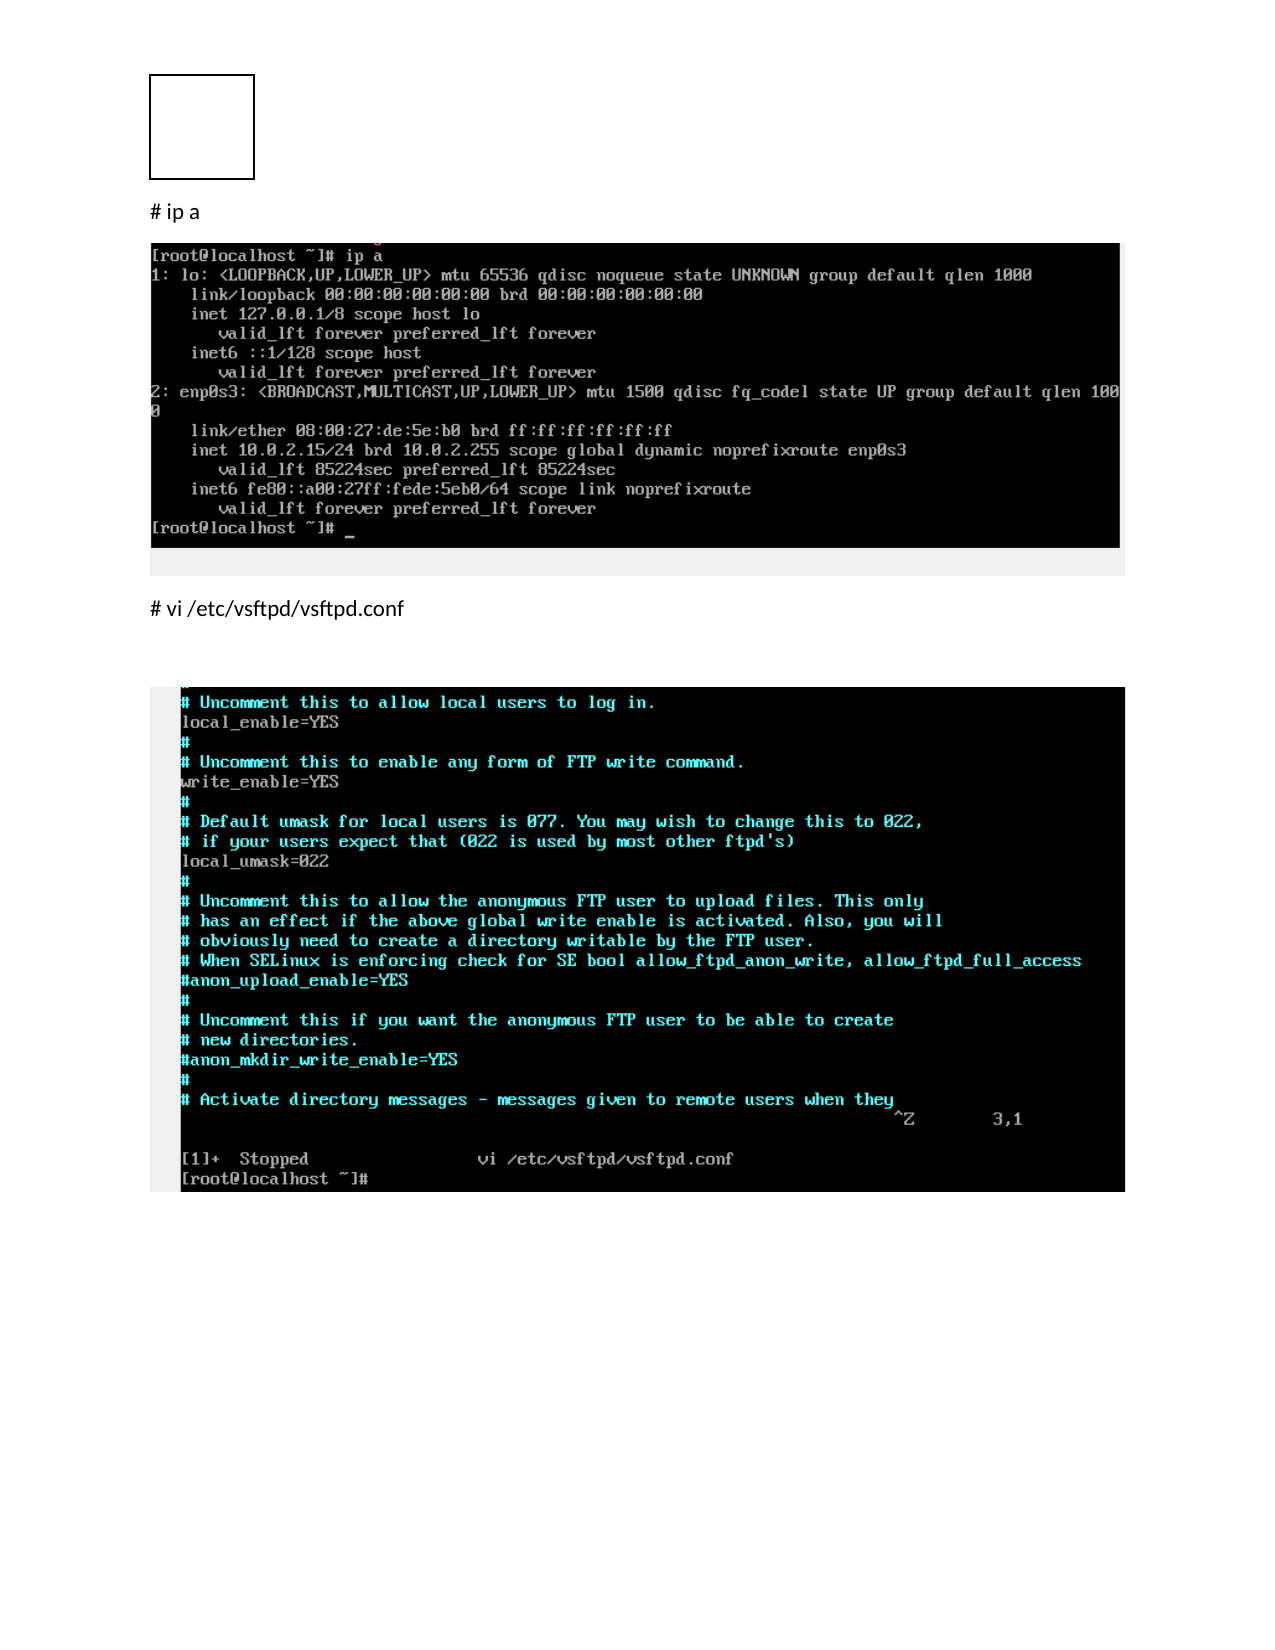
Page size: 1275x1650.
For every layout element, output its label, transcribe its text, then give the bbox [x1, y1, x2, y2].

text # ip a [150, 197, 1125, 225]
picture [150, 687, 1125, 1192]
picture [150, 243, 1125, 576]
text # vi /etc/vsftpd/vsftpd.conf [150, 594, 1125, 622]
